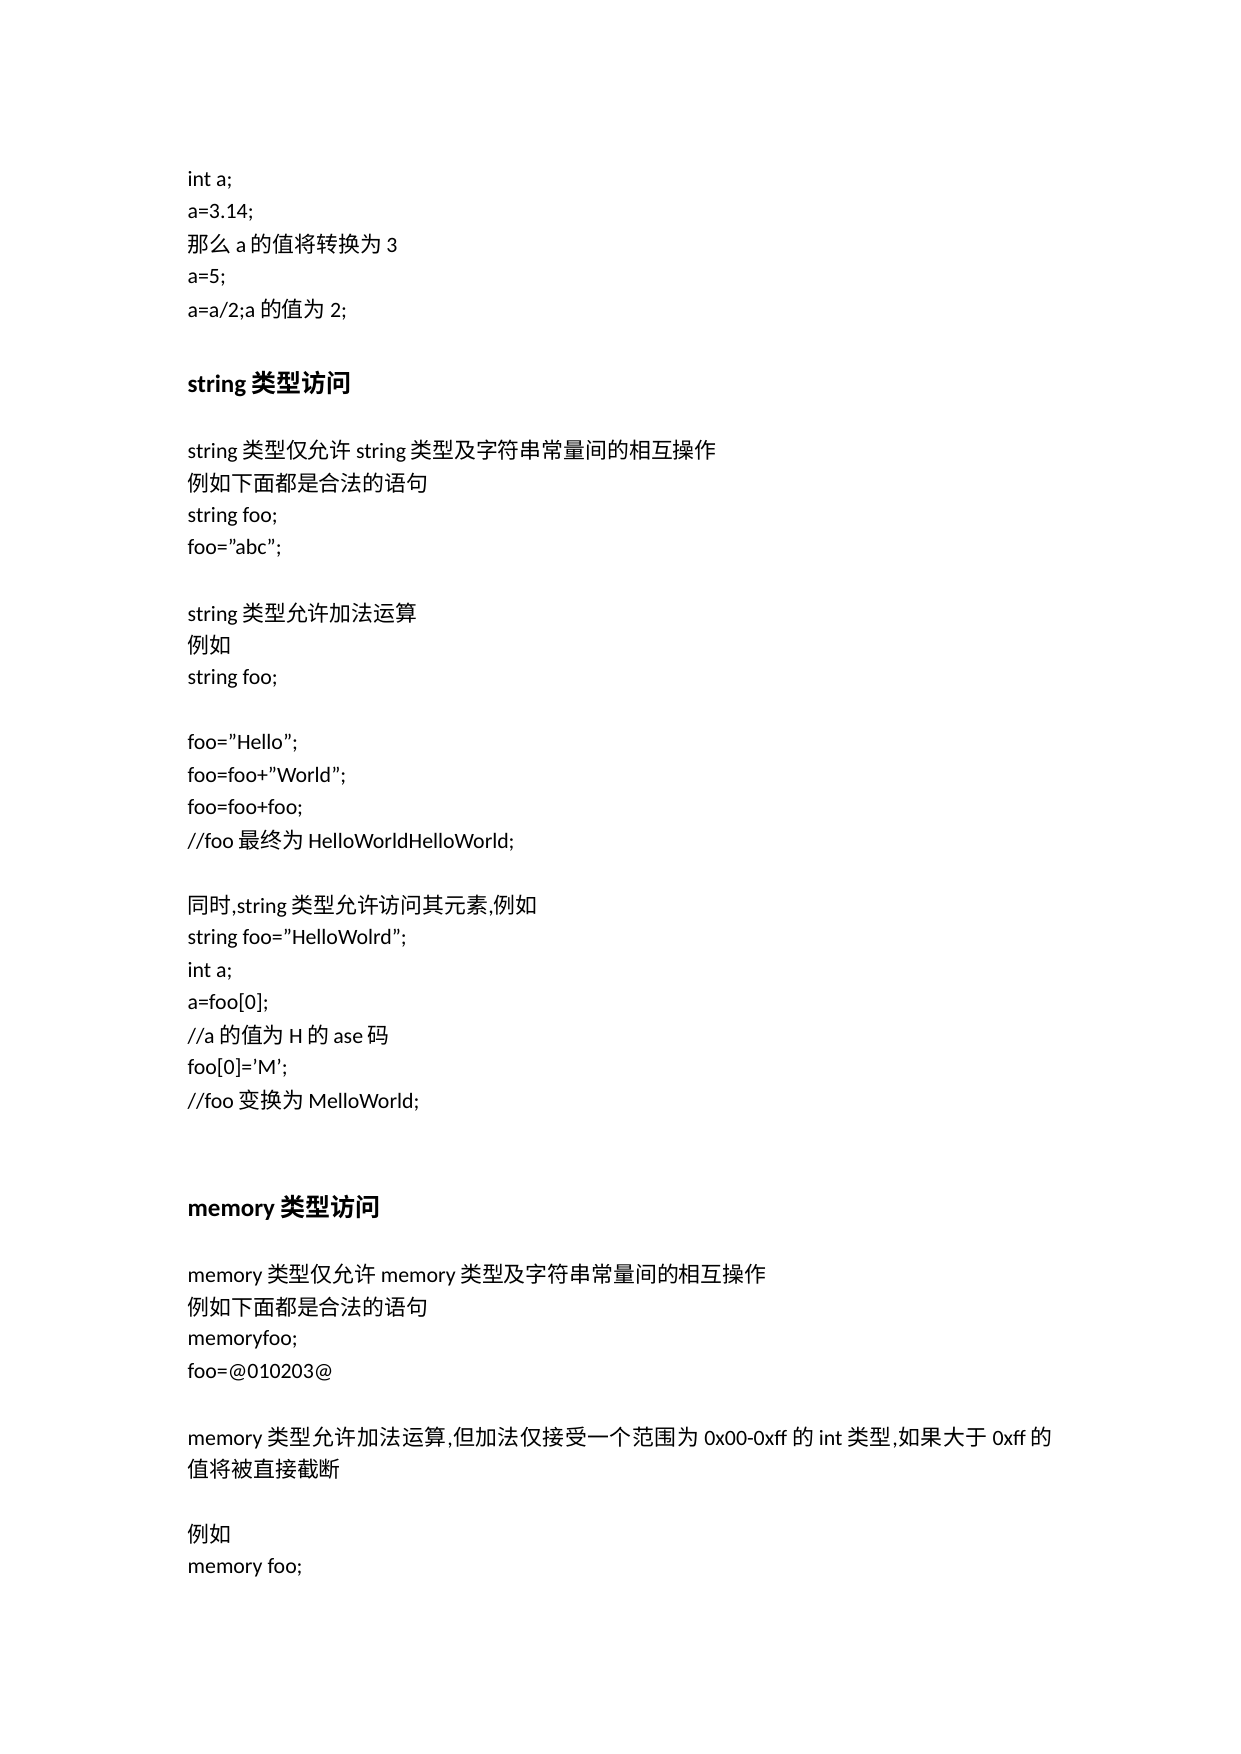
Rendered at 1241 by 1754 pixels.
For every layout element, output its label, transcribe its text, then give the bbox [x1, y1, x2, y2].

text a=3.14; [187, 194, 1053, 227]
text string foo=”HelloWolrd”; [187, 921, 1053, 953]
text memoryfoo; [187, 1322, 1053, 1354]
text 例如下面都是合法的语句 [187, 1289, 1053, 1322]
text 例如 [187, 1517, 1053, 1549]
text foo=@010203@ [187, 1354, 1053, 1387]
text foo[0]=’M’; [187, 1051, 1053, 1083]
text foo=foo+”World”; [187, 758, 1053, 791]
text string foo; [187, 661, 1053, 693]
text //foo变换为MelloWorld; [187, 1083, 1053, 1116]
text int a; [187, 953, 1053, 986]
text int a; [187, 162, 1053, 194]
text 例如 [187, 628, 1053, 661]
text memory类型仅允许memory类型及字符串常量间的相互操作 [187, 1257, 1053, 1289]
text string foo; [187, 498, 1053, 531]
subtitle memory类型访问 [187, 1173, 1053, 1238]
subtitle string类型访问 [187, 349, 1053, 414]
text a=a/2;a的值为2; [187, 292, 1053, 324]
text a=5; [187, 259, 1053, 292]
text memory类型允许加法运算,但加法仅接受一个范围为0x00-0xff的int类型,如果大于0xff的值将被直接截断 [187, 1419, 1053, 1484]
text string类型允许加法运算 [187, 596, 1053, 628]
text foo=”Hello”; [187, 726, 1053, 758]
text string类型仅允许string类型及字符串常量间的相互操作 [187, 433, 1053, 466]
text foo=”abc”; [187, 531, 1053, 563]
text a=foo[0]; [187, 986, 1053, 1018]
text //a的值为H的ase码 [187, 1018, 1053, 1051]
text //foo最终为HelloWorldHelloWorld; [187, 823, 1053, 856]
text memory foo; [187, 1549, 1053, 1582]
text 例如下面都是合法的语句 [187, 466, 1053, 498]
text 那么a的值将转换为3 [187, 227, 1053, 259]
text foo=foo+foo; [187, 791, 1053, 823]
text 同时,string类型允许访问其元素,例如 [187, 888, 1053, 921]
